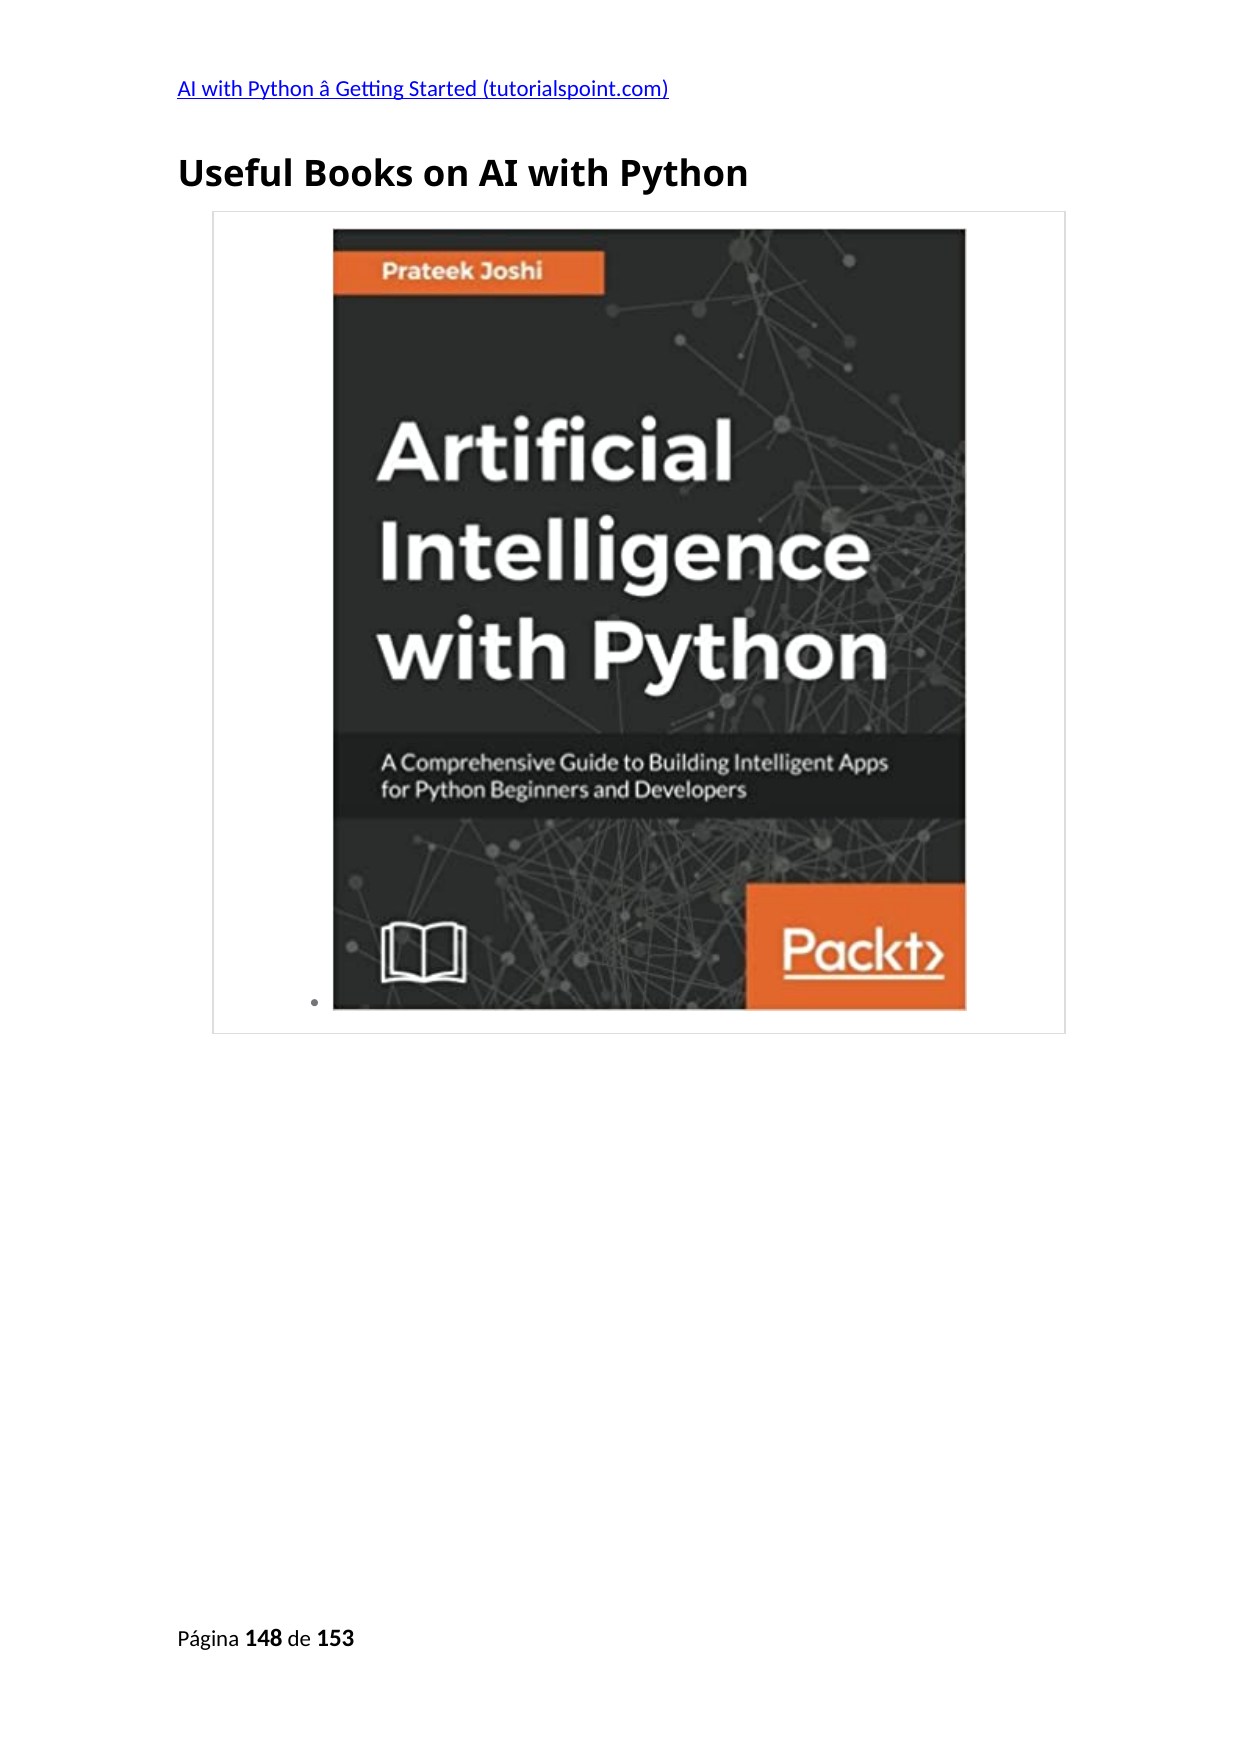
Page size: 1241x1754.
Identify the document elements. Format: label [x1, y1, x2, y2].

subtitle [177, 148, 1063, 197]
picture [332, 228, 967, 1011]
